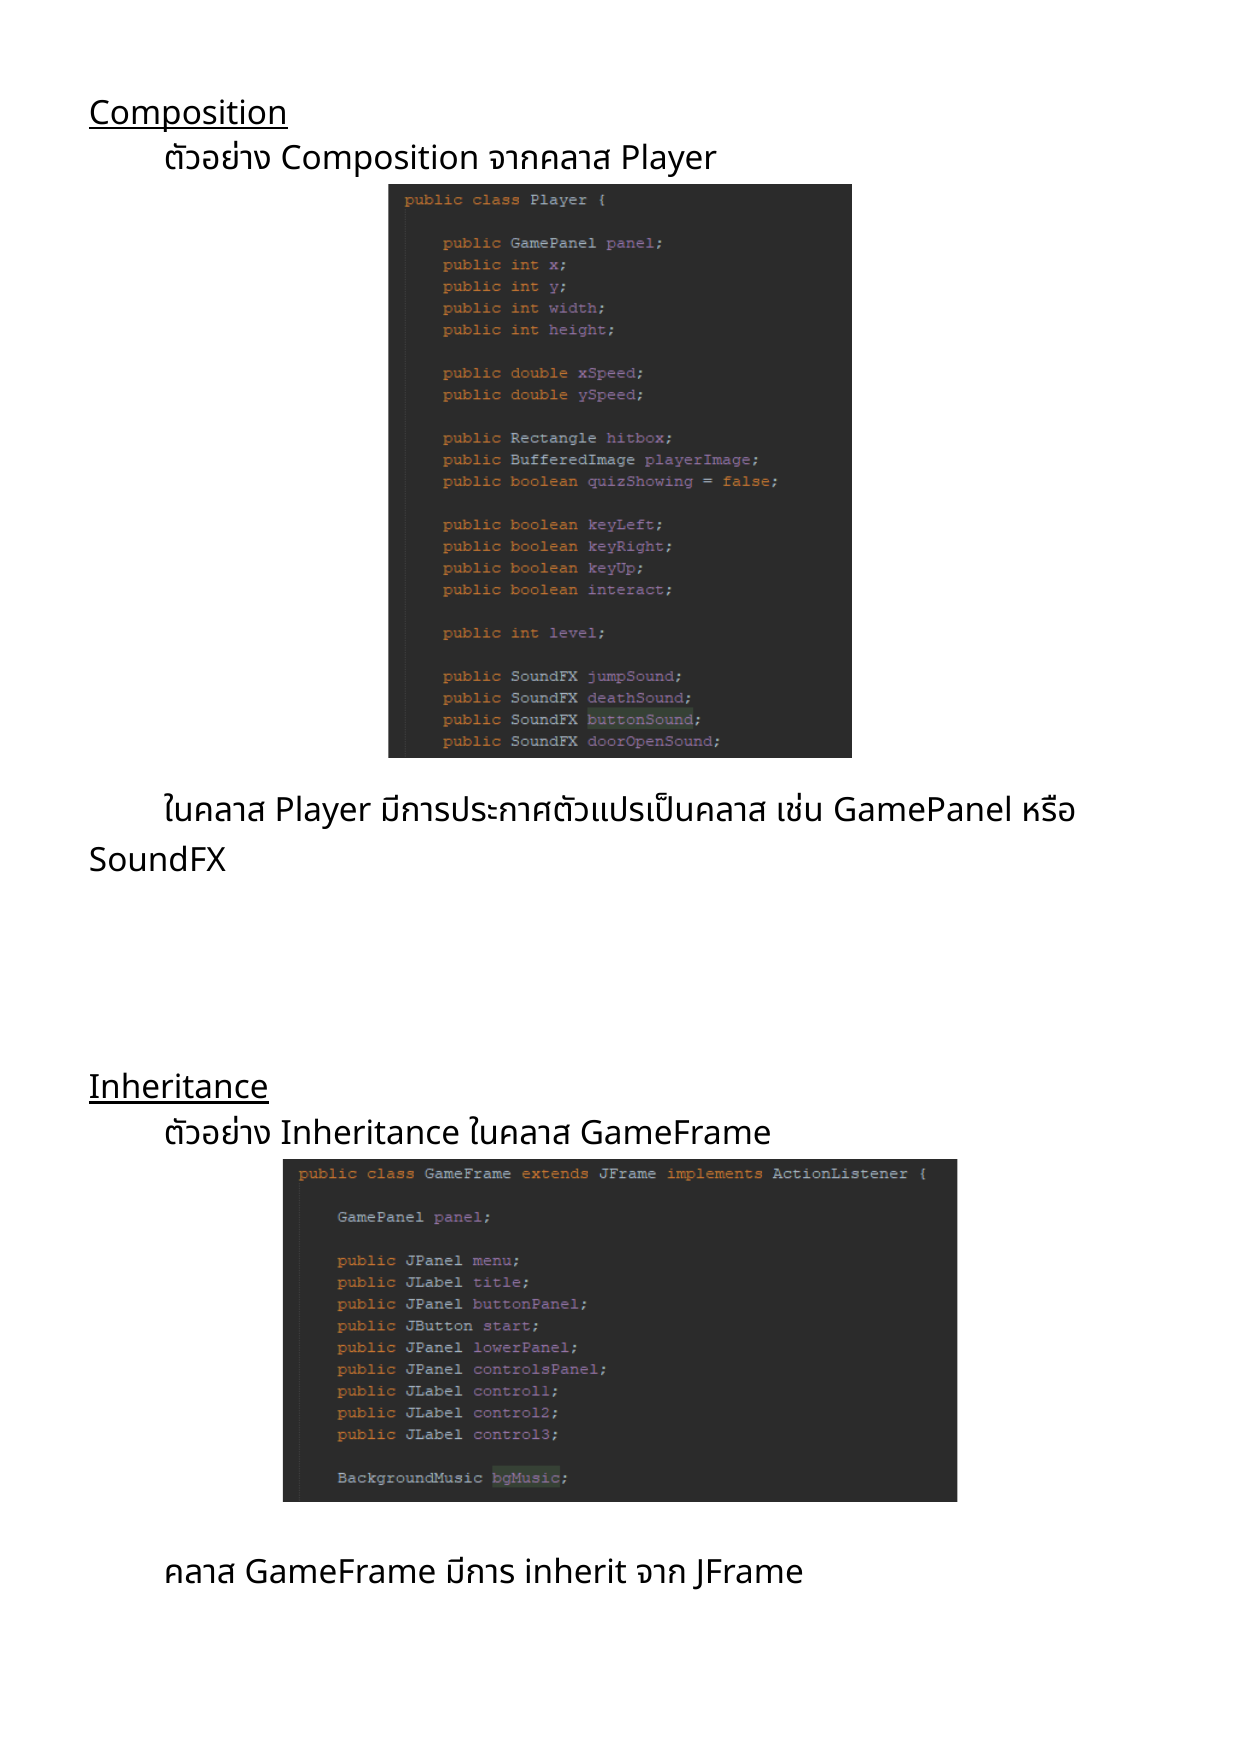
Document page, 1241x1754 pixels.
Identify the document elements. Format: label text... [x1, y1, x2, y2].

picture [282, 1159, 958, 1502]
text ตัวอย่าง Inheritance ในคลาส GameFrame [89, 1109, 1152, 1159]
picture [388, 184, 852, 758]
text Composition [89, 89, 1152, 134]
text ตัวอย่าง Composition จากคลาส Player [89, 134, 1152, 185]
text Inheritance [89, 1063, 1152, 1109]
text คลาส GameFrame มีการ inherit จาก JFrame [89, 1547, 1152, 1598]
text ในคลาส Player มีการประกาศตัวแปรเป็นคลาส เช่น GamePanel หรือ SoundFX [89, 786, 1152, 882]
